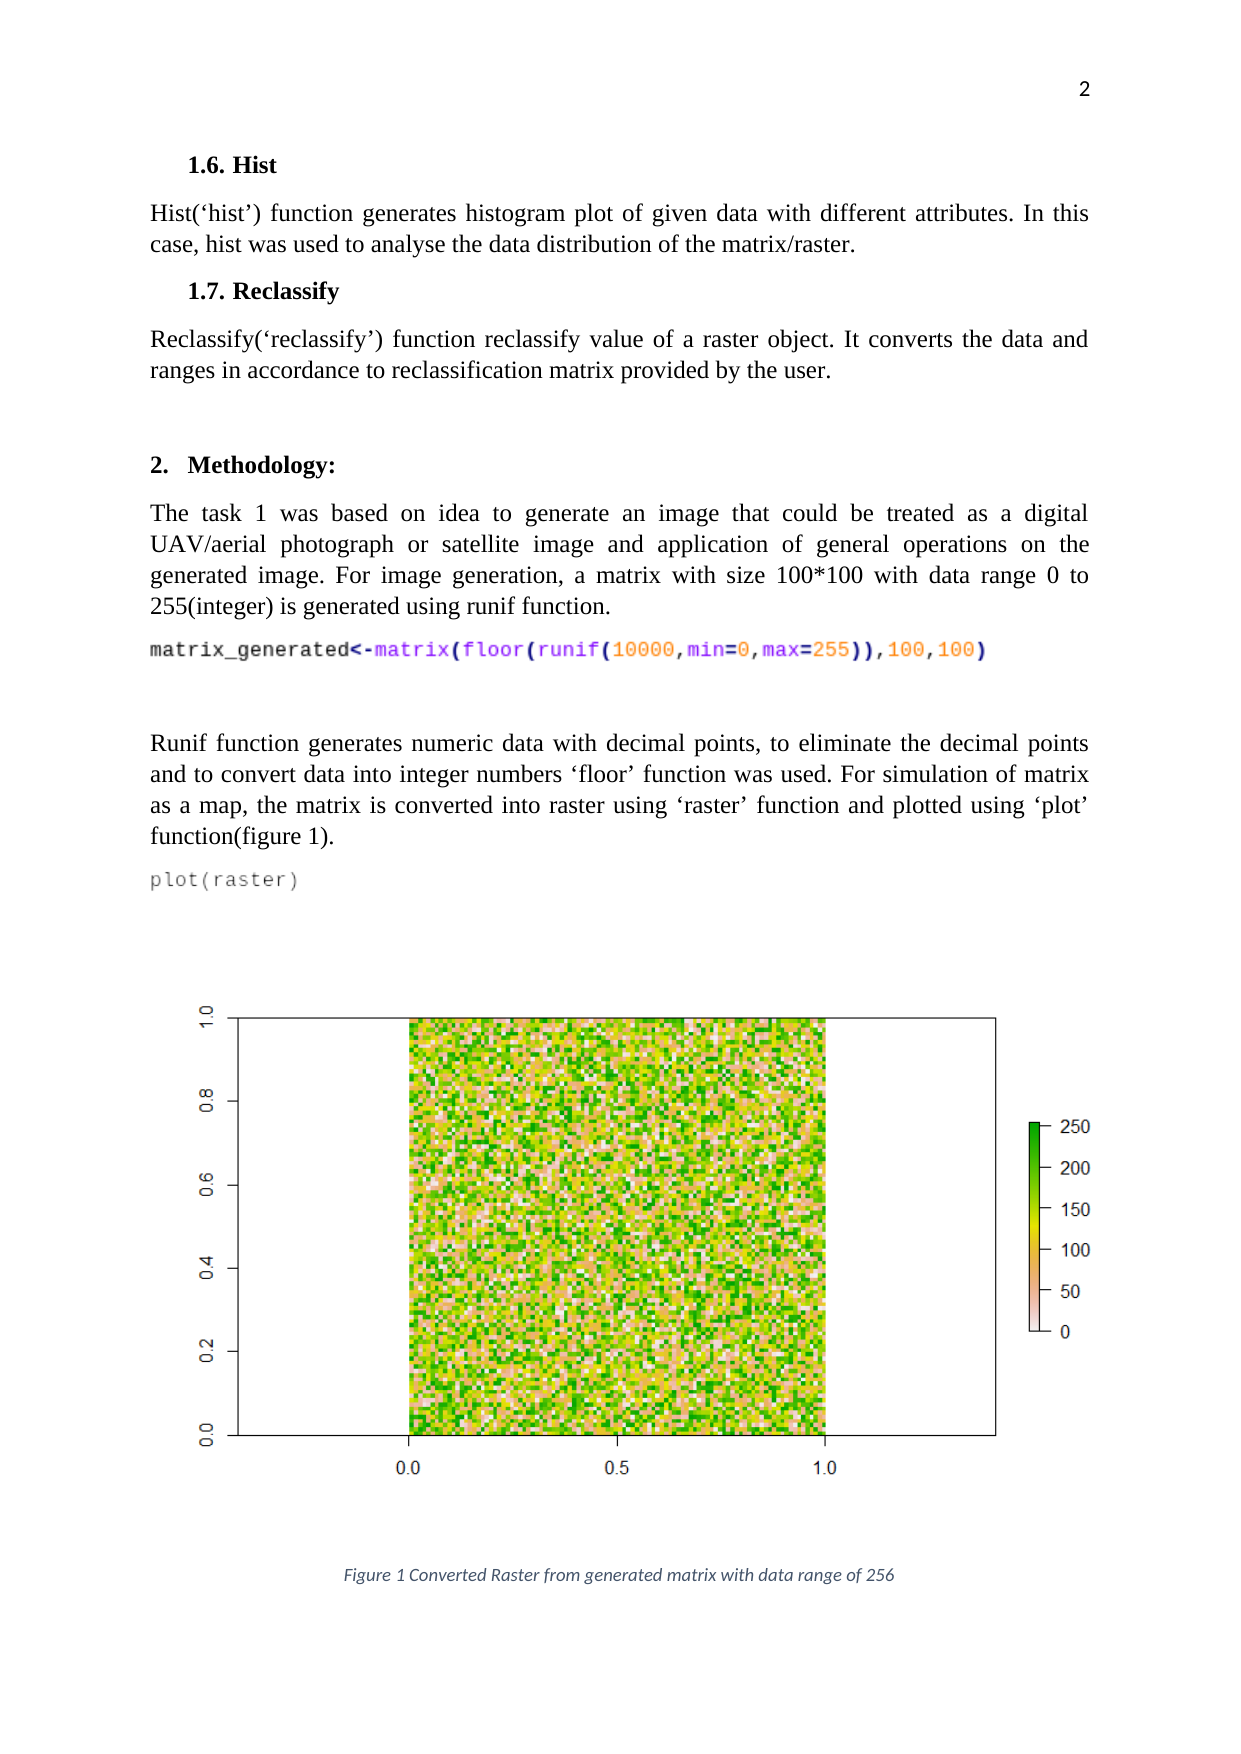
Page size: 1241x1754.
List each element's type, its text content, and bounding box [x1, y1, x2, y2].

text Reclassify(‘reclassify’) function reclassify value of a raster object. It converts the data and ranges in accordance to reclassification matrix provided by the user. [150, 324, 1090, 384]
list Methodology: [150, 451, 1090, 479]
text Runif function generates numeric data with decimal points, to eliminate the decimal points and to convert data into integer numbers ‘floor’ function was used. For simulation of matrix as a map, the matrix is converted into raster using ‘raster’ function and plotted using ‘plot’ function(figure 1). [150, 728, 1090, 850]
list Reclassify [187, 276, 1090, 305]
text Hist(‘hist’) function generates histogram plot of given data with different attributes. In this case, hist was used to analyse the data distribution of the matrix/raster. [150, 198, 1090, 257]
picture [150, 930, 1122, 1545]
list Hist [187, 150, 1090, 179]
text The task 1 was based on idea to generate an image that could be treated as a digital UAV/aerial photograph or satellite image and application of general operations on the generated image. For image generation, a matrix with size 100*100 with data range 0 to 255(integer) is generated using runif function. [150, 498, 1090, 620]
